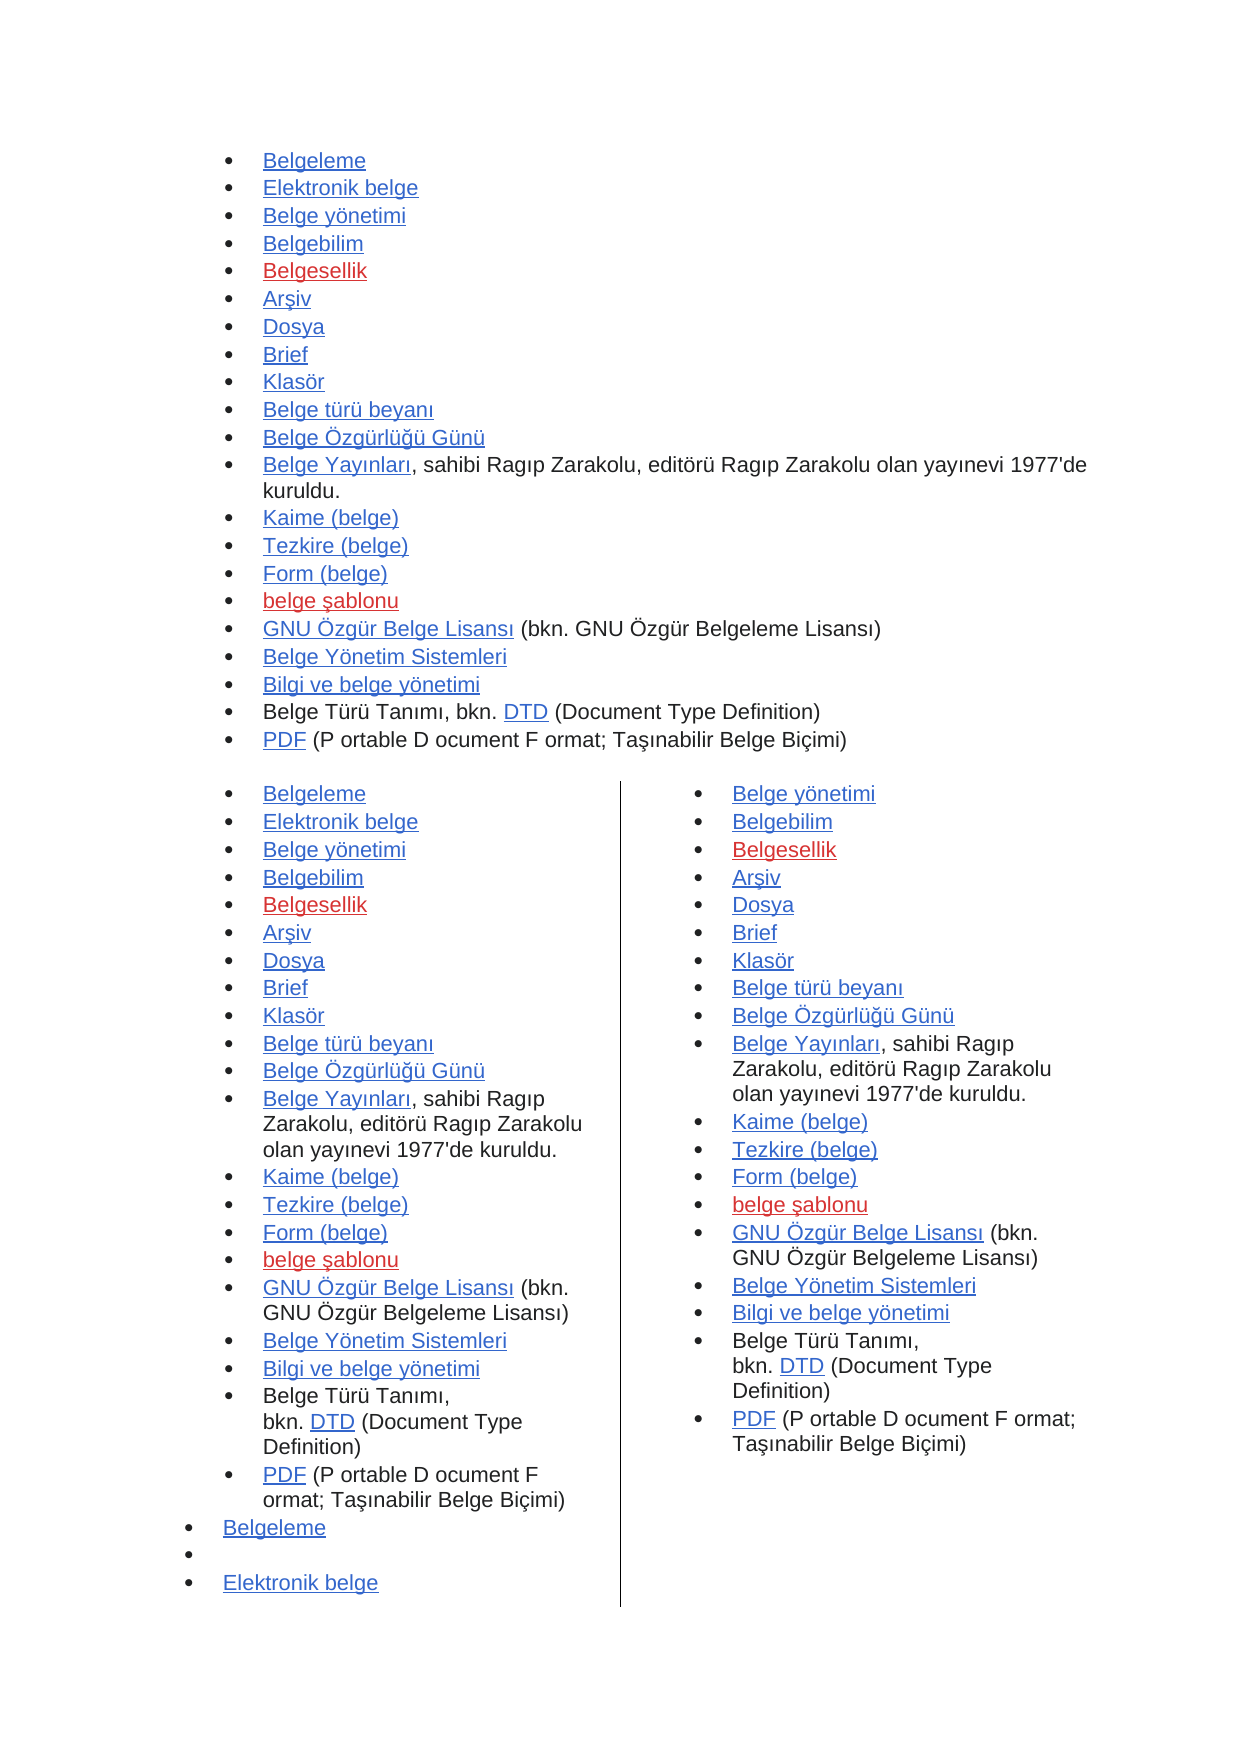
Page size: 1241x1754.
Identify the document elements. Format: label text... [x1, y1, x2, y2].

list Arşiv [225, 920, 583, 945]
list belge şablonu [225, 1247, 583, 1273]
list belge şablonu [225, 588, 1093, 614]
list GNU Özgür Belge Lisansı (bkn. GNU Özgür Belgeleme Lisansı) [225, 1275, 583, 1326]
list Belge Özgürlüğü Günü [694, 1003, 1093, 1028]
list Belge türü beyanı [694, 975, 1093, 1001]
list Belge Yayınları, sahibi Ragıp Zarakolu, editörü Ragıp Zarakolu olan yayınevi 1977'de kuruldu. [694, 1031, 1093, 1106]
list Belge Türü Tanımı, bkn. DTD (Document Type Definition) [694, 1328, 1093, 1404]
list Belge yönetimi [225, 203, 1093, 228]
list Belgeleme [225, 148, 1093, 173]
list Klasör [225, 1003, 583, 1028]
list Arşiv [694, 864, 1093, 890]
list Brief [225, 975, 583, 1001]
list Arşiv [225, 286, 1093, 311]
list Belgebilim [225, 864, 583, 890]
list Belge Yönetim Sistemleri [225, 1328, 583, 1353]
list Belgesellik [694, 837, 1093, 862]
list Elektronik belge [185, 1570, 583, 1595]
list Belgebilim [694, 809, 1093, 834]
list Brief [694, 920, 1093, 945]
list Belge Özgürlüğü Günü [225, 425, 1093, 450]
list Belgesellik [225, 892, 583, 917]
list Belge yönetimi [225, 837, 583, 862]
list PDF (P ortable D ocument F ormat; Taşınabilir Belge Biçimi) [225, 1462, 583, 1512]
list Belge Türü Tanımı, bkn. DTD (Document Type Definition) [225, 699, 1093, 724]
list Belgeleme [185, 1514, 583, 1540]
list Dosya [225, 948, 583, 973]
list Belge Özgürlüğü Günü [225, 1058, 583, 1084]
list belge şablonu [694, 1192, 1093, 1217]
list Tezkire (belge) [225, 1192, 583, 1217]
list Belge yönetimi [694, 781, 1093, 807]
list Dosya [225, 314, 1093, 339]
list Kaime (belge) [225, 1164, 583, 1189]
list Kaime (belge) [225, 505, 1093, 531]
list Elektronik belge [225, 175, 1093, 201]
list Tezkire (belge) [225, 533, 1093, 558]
list Belgebilim [225, 231, 1093, 256]
list Tezkire (belge) [694, 1137, 1093, 1162]
list Belgesellik [225, 258, 1093, 284]
list Belge Yönetim Sistemleri [225, 644, 1093, 669]
list Belge türü beyanı [225, 397, 1093, 422]
list Dosya [694, 892, 1093, 917]
list Bilgi ve belge yönetimi [694, 1300, 1093, 1326]
list Belgeleme [225, 781, 583, 807]
list Belge Yönetim Sistemleri [694, 1273, 1093, 1298]
list Brief [225, 342, 1093, 367]
list GNU Özgür Belge Lisansı (bkn. GNU Özgür Belgeleme Lisansı) [225, 616, 1093, 641]
list GNU Özgür Belge Lisansı (bkn. GNU Özgür Belgeleme Lisansı) [694, 1220, 1093, 1270]
list Belge türü beyanı [225, 1031, 583, 1056]
list Bilgi ve belge yönetimi [225, 672, 1093, 697]
list Belge Türü Tanımı, bkn. DTD (Document Type Definition) [225, 1383, 583, 1459]
list Belge Yayınları, sahibi Ragıp Zarakolu, editörü Ragıp Zarakolu olan yayınevi 1977'de kuruldu. [225, 452, 1093, 503]
list PDF (P ortable D ocument F ormat; Taşınabilir Belge Biçimi) [694, 1406, 1093, 1457]
list Form (belge) [225, 561, 1093, 586]
list Belge Yayınları, sahibi Ragıp Zarakolu, editörü Ragıp Zarakolu olan yayınevi 1977'de kuruldu. [225, 1086, 583, 1162]
list Kaime (belge) [694, 1109, 1093, 1134]
list Klasör [225, 369, 1093, 394]
list Form (belge) [694, 1164, 1093, 1189]
list Klasör [694, 948, 1093, 973]
list Bilgi ve belge yönetimi [225, 1356, 583, 1381]
list Elektronik belge [225, 809, 583, 834]
list Form (belge) [225, 1220, 583, 1245]
list PDF (P ortable D ocument F ormat; Taşınabilir Belge Biçimi) [225, 727, 1093, 752]
